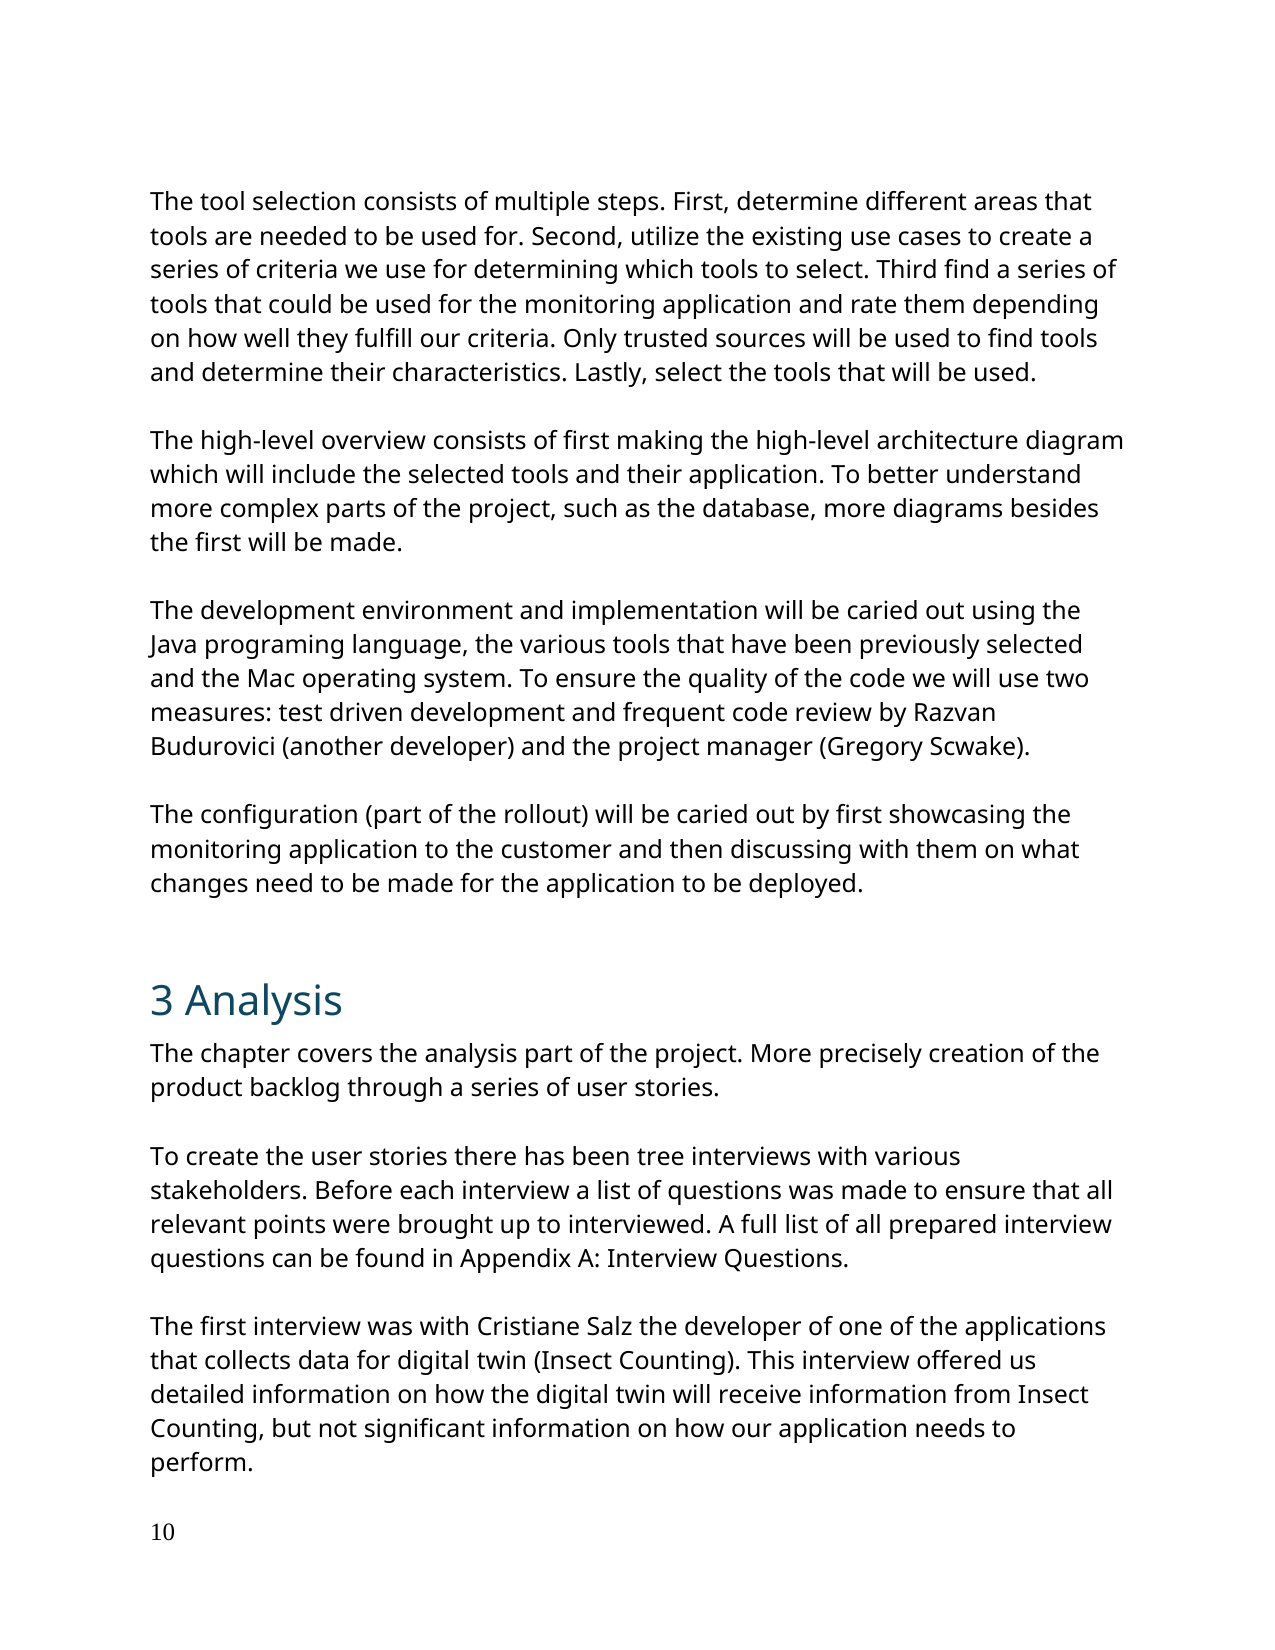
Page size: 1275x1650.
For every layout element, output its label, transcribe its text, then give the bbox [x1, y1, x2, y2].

text The high-level overview consists of first making the high-level architecture diagram which will include the selected tools and their application. To better understand more complex parts of the project, such as the database, more diagrams besides the first will be made. [150, 422, 1125, 559]
subtitle 3 Analysis [150, 971, 1125, 1028]
text The first interview was with Cristiane Salz the developer of one of the applications that collects data for digital twin (Insect Counting). This interview offered us detailed information on how the digital twin will receive information from Insect Counting, but not significant information on how our application needs to perform. [150, 1308, 1125, 1479]
text The configuration (part of the rollout) will be caried out by first showcasing the monitoring application to the customer and then discussing with them on what changes need to be made for the application to be deployed. [150, 797, 1125, 899]
text To create the user stories there has been tree interviews with various stakeholders. Before each interview a list of questions was made to ensure that all relevant points were brought up to interviewed. A full list of all prepared interview questions can be found in Appendix A: Interview Questions. [150, 1138, 1125, 1274]
text The chapter covers the analysis part of the project. More precisely creation of the product backlog through a series of user stories. [150, 1036, 1125, 1104]
text The tool selection consists of multiple steps. First, determine different areas that tools are needed to be used for. Second, utilize the existing use cases to create a series of criteria we use for determining which tools to select. Third find a series of tools that could be used for the monitoring application and rate them depending on how well they fulfill our criteria. Only trusted sources will be used to find tools and determine their characteristics. Lastly, select the tools that will be used. [150, 184, 1125, 388]
text The development environment and implementation will be caried out using the Java programing language, the various tools that have been previously selected and the Mac operating system. To ensure the quality of the code we will use two measures: test driven development and frequent code review by Razvan Budurovici (another developer) and the project manager (Gregory Scwake). [150, 593, 1125, 763]
